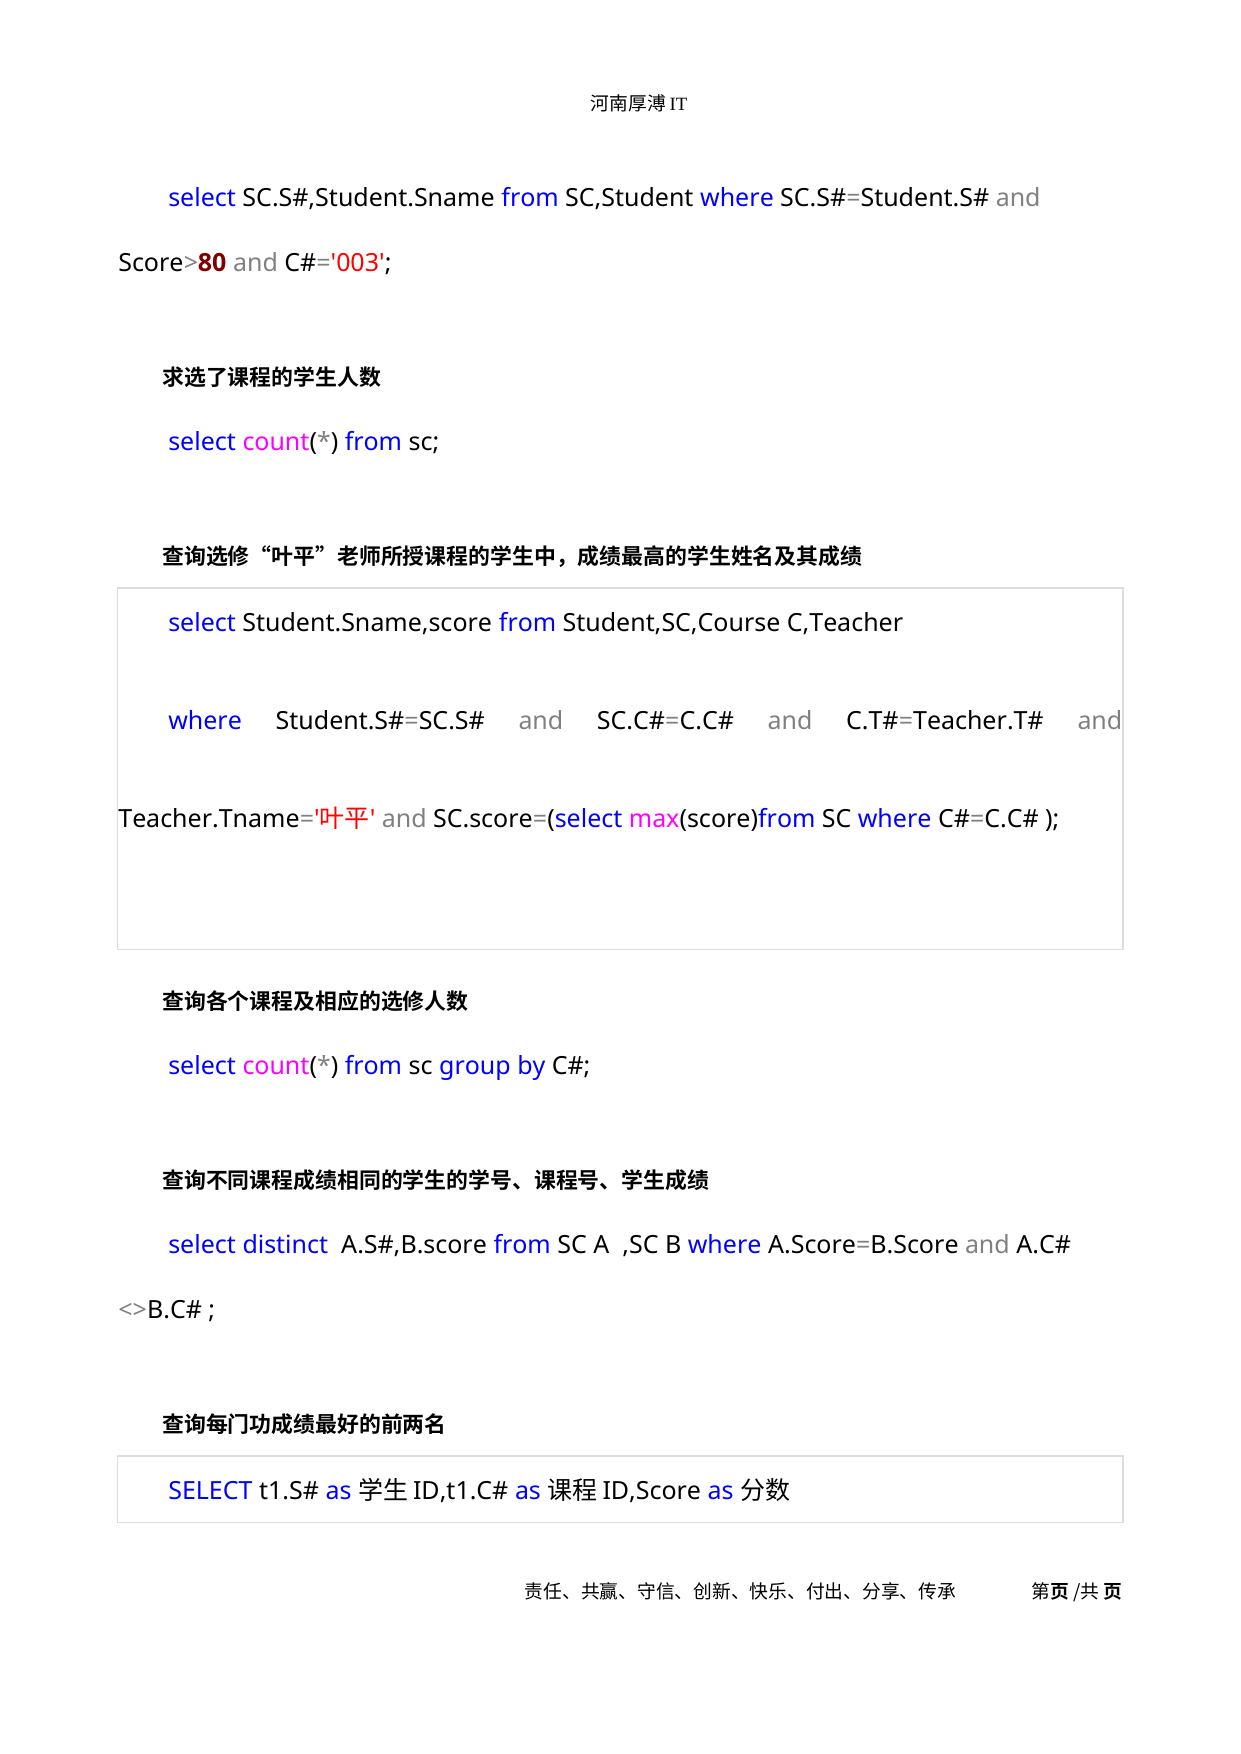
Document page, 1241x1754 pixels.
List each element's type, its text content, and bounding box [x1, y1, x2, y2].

text 查询选修“叶平”老师所授课程的学生中，成绩最高的学生姓名及其成绩 [118, 538, 1122, 571]
text 查询不同课程成绩相同的学生的学号、课程号、学生成绩 [118, 1162, 1122, 1195]
text select count(*) from sc group by C#; [118, 1032, 1122, 1097]
text 查询每门功成绩最好的前两名 [118, 1406, 1122, 1439]
text 查询各个课程及相应的选修人数 [118, 984, 1122, 1016]
text select count(*) from sc; [118, 408, 1122, 473]
text where Student.S#=SC.S# and SC.C#=C.C# and C.T#=Teacher.T# and Teacher.Tname='叶平' and SC.score=(select max(score)from SC where C#=C.C# ); [118, 685, 1122, 849]
text select distinct A.S#,B.score from SC A ,SC B where A.Score=B.Score and A.C# <>B.C# ; [118, 1211, 1122, 1341]
text select SC.S#,Student.Sname from SC,Student where SC.S#=Student.S# and Score>80 and C#='003'; [118, 165, 1122, 295]
text SELECT t1.S# as 学生ID,t1.C# as 课程ID,Score as 分数 [118, 1457, 1122, 1522]
text select Student.Sname,score from Student,SC,Course C,Teacher [118, 589, 1122, 654]
text 求选了课程的学生人数 [118, 360, 1122, 392]
